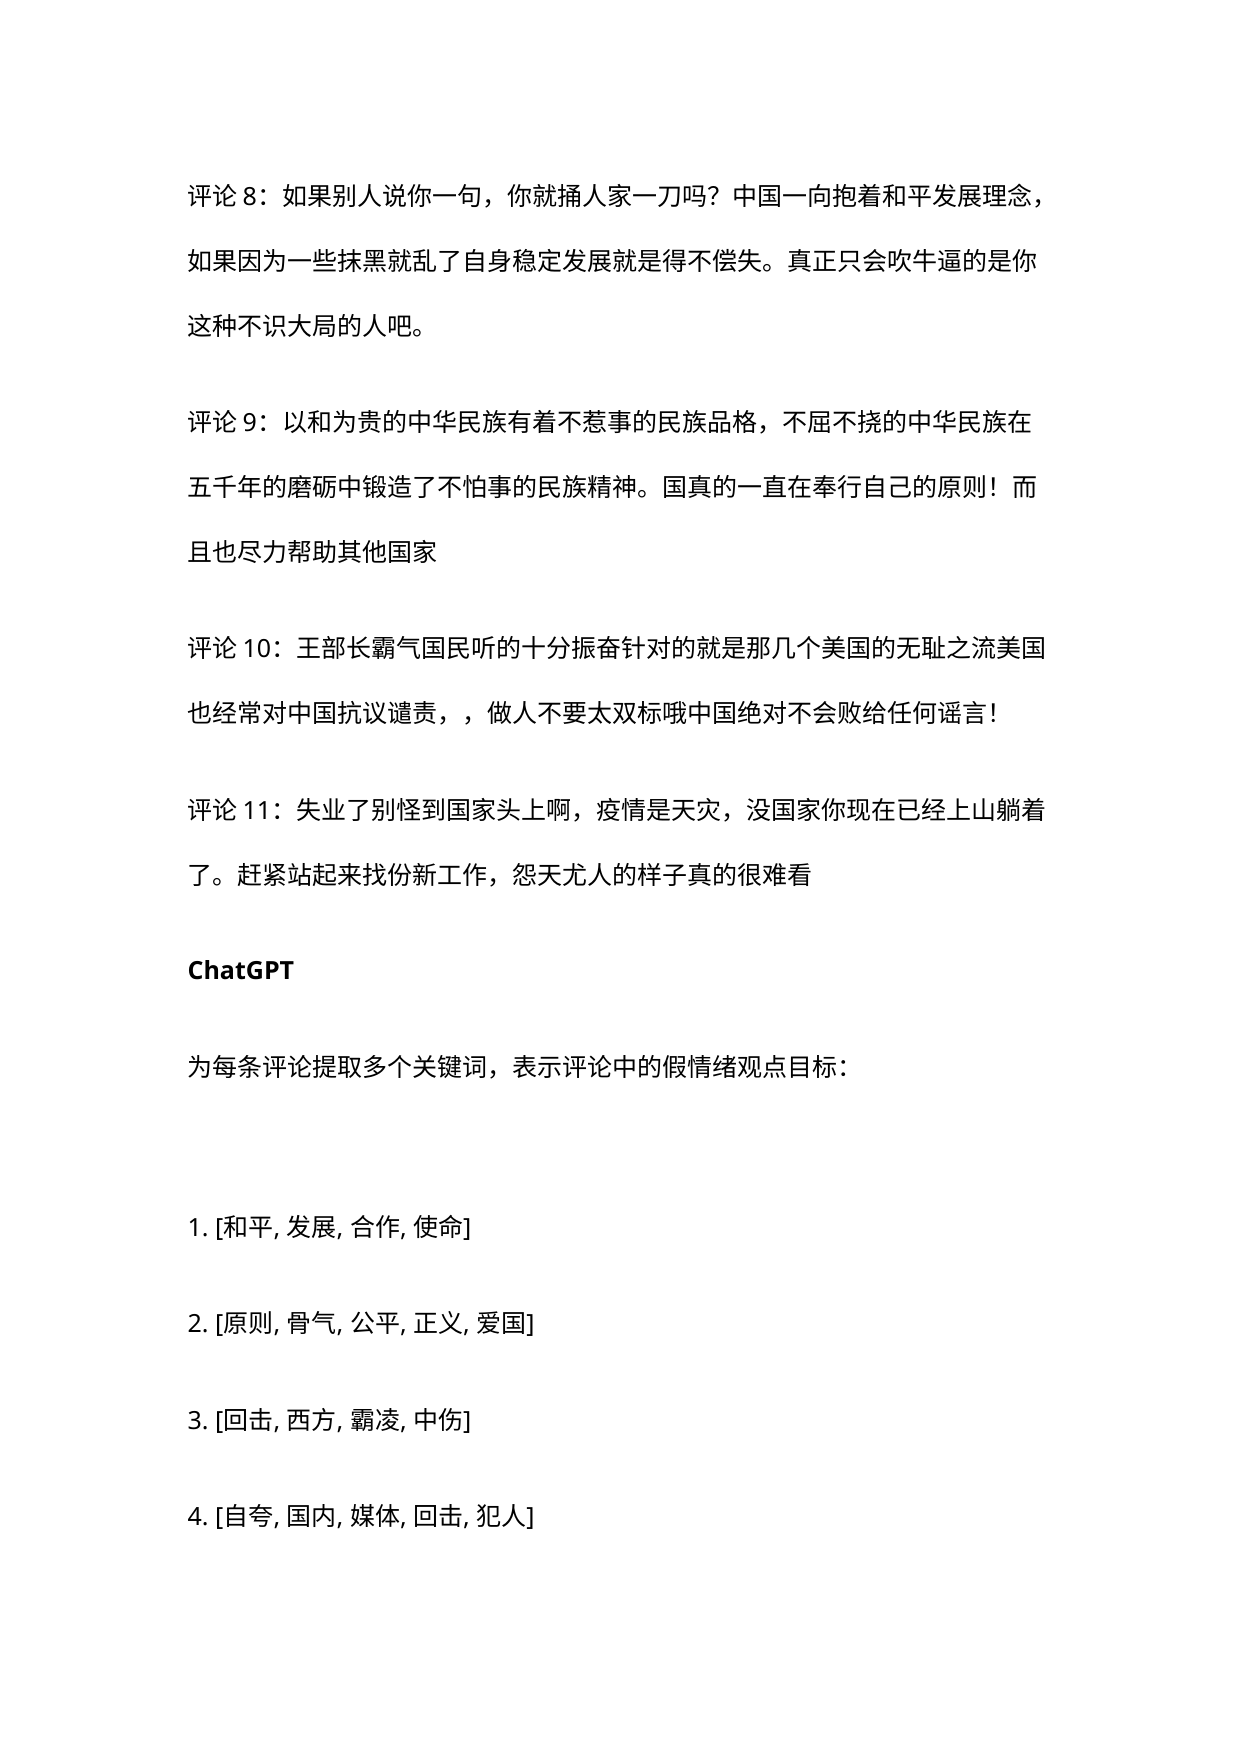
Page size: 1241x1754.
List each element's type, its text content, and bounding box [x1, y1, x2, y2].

text 1. [和平, 发展, 合作, 使命] [187, 1193, 1053, 1258]
text 4. [自夸, 国内, 媒体, 回击, 犯人] [187, 1482, 1053, 1547]
text 评论9：以和为贵的中华民族有着不惹事的民族品格，不屈不挠的中华民族在五千年的磨砺中锻造了不怕事的民族精神。国真的一直在奉行自己的原则！而且也尽力帮助其他国家 [187, 388, 1053, 583]
text 为每条评论提取多个关键词，表示评论中的假情绪观点目标： [187, 1033, 1053, 1098]
text ChatGPT [187, 937, 1053, 1002]
text 2. [原则, 骨气, 公平, 正义, 爱国] [187, 1289, 1053, 1354]
text 3. [回击, 西方, 霸凌, 中伤] [187, 1386, 1053, 1451]
text 评论8：如果别人说你一句，你就捅人家一刀吗？中国一向抱着和平发展理念，如果因为一些抹黑就乱了自身稳定发展就是得不偿失。真正只会吹牛逼的是你这种不识大局的人吧。 [187, 162, 1053, 357]
text 评论11：失业了别怪到国家头上啊，疫情是天灾，没国家你现在已经上山躺着了。赶紧站起来找份新工作，怨天尤人的样子真的很难看 [187, 776, 1053, 906]
text 评论10：王部长霸气国民听的十分振奋针对的就是那几个美国的无耻之流美国也经常对中国抗议谴责，，做人不要太双标哦中国绝对不会败给任何谣言！ [187, 614, 1053, 744]
